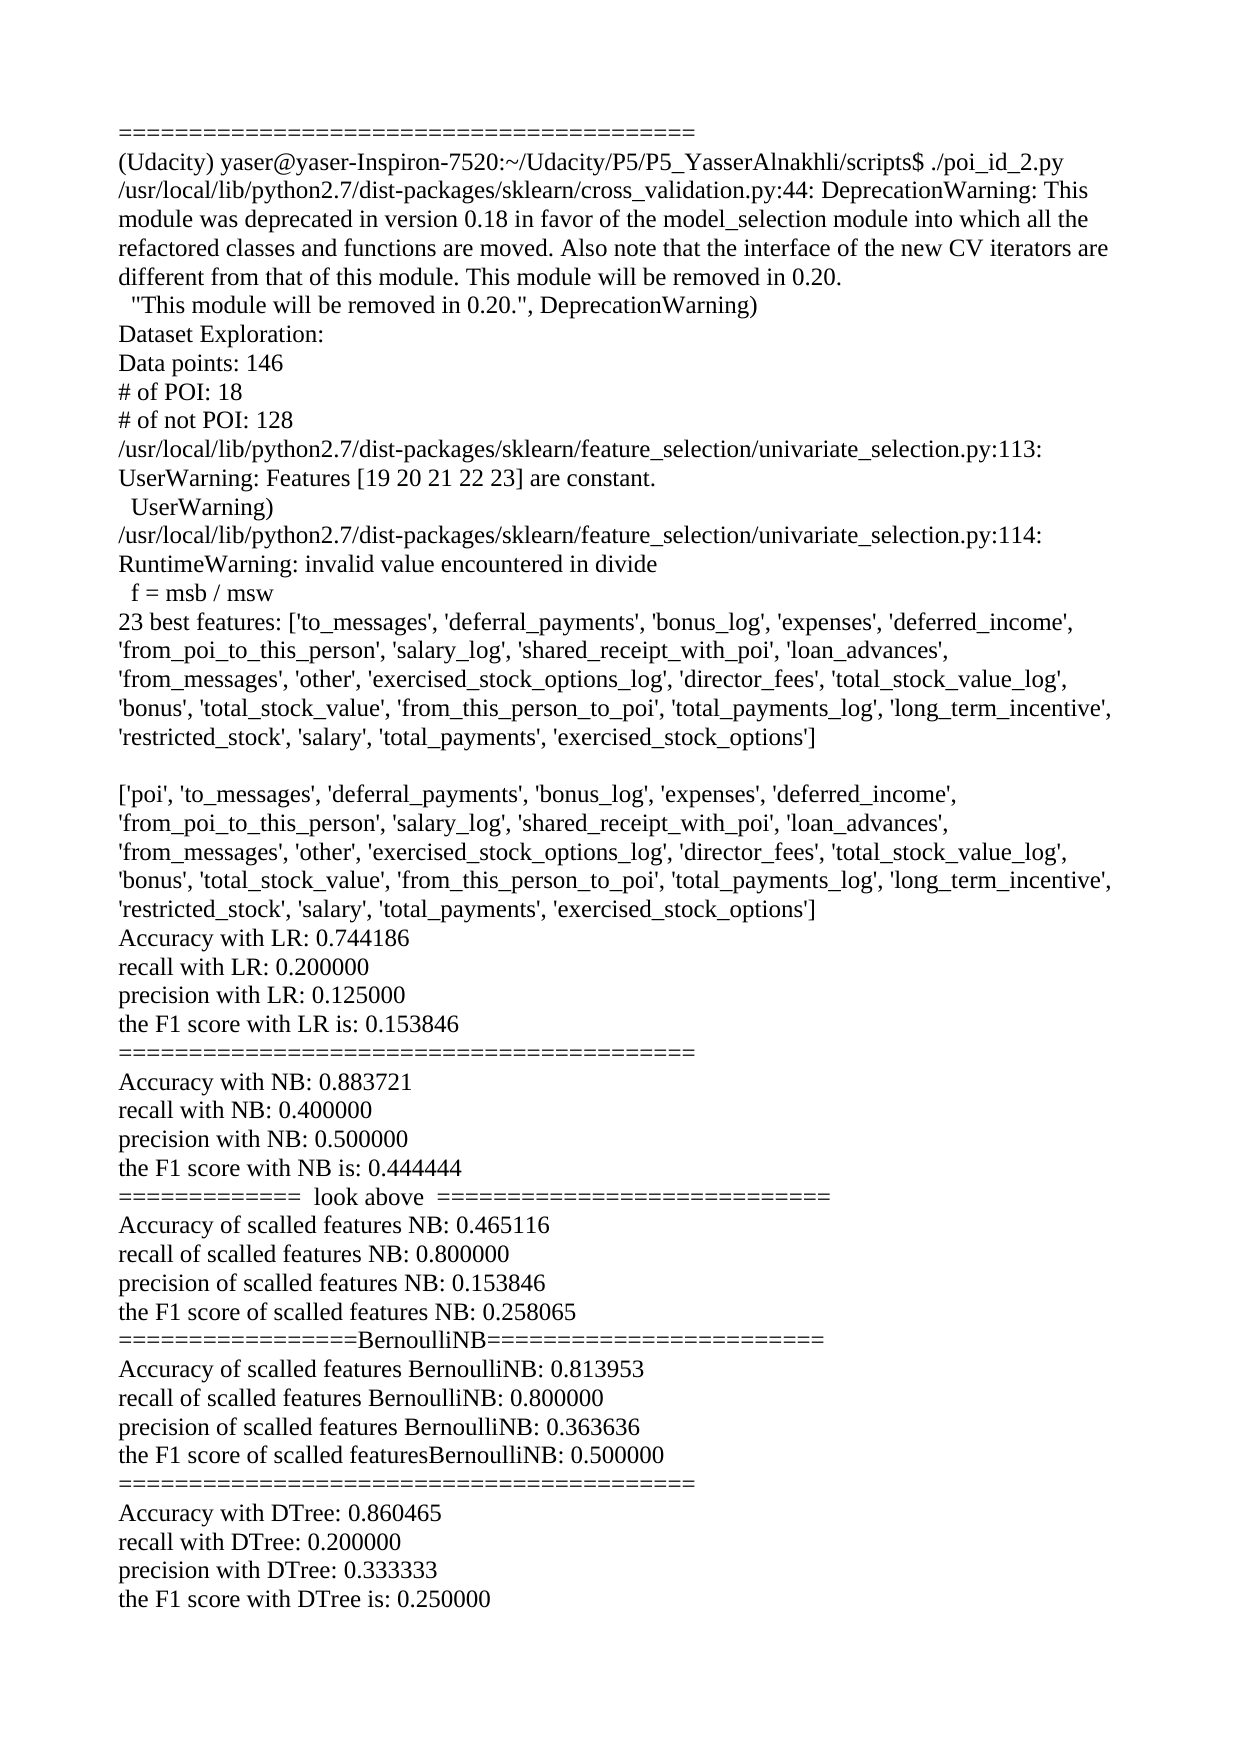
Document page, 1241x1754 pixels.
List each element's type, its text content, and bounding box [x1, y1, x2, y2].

text precision of scalled features NB: 0.153846 [118, 1268, 1122, 1297]
text precision of scalled features BernoulliNB: 0.363636 [118, 1412, 1122, 1441]
text recall with LR: 0.200000 [118, 952, 1122, 981]
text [118, 1469, 1122, 1498]
text Accuracy of scalled features BernoulliNB: 0.813953 [118, 1354, 1122, 1383]
text UserWarning) [118, 492, 1122, 521]
text /usr/local/lib/python2.7/dist-packages/sklearn/cross_validation.py:44: DeprecationWarning: This module was deprecated in version 0.18 in favor of the model_selection module into which all the refactored classes and functions are moved. Also note that the interface of the new CV iterators are different from that of this module. This module will be removed in 0.20. [118, 176, 1122, 291]
text recall of scalled features BernoulliNB: 0.800000 [118, 1383, 1122, 1412]
text recall of scalled features NB: 0.800000 [118, 1239, 1122, 1268]
text /usr/local/lib/python2.7/dist-packages/sklearn/feature_selection/univariate_selection.py:114: RuntimeWarning: invalid value encountered in divide [118, 521, 1122, 578]
text the F1 score with LR is: 0.153846 [118, 1009, 1122, 1038]
text "This module will be removed in 0.20.", DeprecationWarning) [118, 291, 1122, 319]
text 23 best features: ['to_messages', 'deferral_payments', 'bonus_log', 'expenses', 'deferred_income', 'from_poi_to_this_person', 'salary_log', 'shared_receipt_with_poi', 'loan_advances', 'from_messages', 'other', 'exercised_stock_options_log', 'director_fees', 'total_stock_value_log', 'bonus', 'total_stock_value', 'from_this_person_to_poi', 'total_payments_log', 'long_term_incentive', 'restricted_stock', 'salary', 'total_payments', 'exercised_stock_options'] [118, 607, 1122, 751]
text # of POI: 18 [118, 377, 1122, 406]
text Accuracy with DTree: 0.860465 [118, 1498, 1122, 1527]
text ========================================= [118, 1038, 1122, 1067]
text the F1 score with NB is: 0.444444 [118, 1153, 1122, 1182]
text the F1 score of scalled featuresBernoulliNB: 0.500000 [118, 1441, 1122, 1469]
text ['poi', 'to_messages', 'deferral_payments', 'bonus_log', 'expenses', 'deferred_income', 'from_poi_to_this_person', 'salary_log', 'shared_receipt_with_poi', 'loan_advances', 'from_messages', 'other', 'exercised_stock_options_log', 'director_fees', 'total_stock_value_log', 'bonus', 'total_stock_value', 'from_this_person_to_poi', 'total_payments_log', 'long_term_incentive', 'restricted_stock', 'salary', 'total_payments', 'exercised_stock_options'] [118, 779, 1122, 923]
text Dataset Exploration: [118, 319, 1122, 348]
text precision with NB: 0.500000 [118, 1124, 1122, 1153]
text # of not POI: 128 [118, 406, 1122, 434]
text =================BernoulliNB======================== [118, 1326, 1122, 1354]
text recall with DTree: 0.200000 [118, 1527, 1122, 1556]
text the F1 score of scalled features NB: 0.258065 [118, 1297, 1122, 1326]
text recall with NB: 0.400000 [118, 1096, 1122, 1124]
text ========================================= [118, 118, 1122, 147]
text precision with LR: 0.125000 [118, 981, 1122, 1009]
text the F1 score with DTree is: 0.250000 [118, 1584, 1122, 1613]
text Accuracy with NB: 0.883721 [118, 1067, 1122, 1096]
text Accuracy of scalled features NB: 0.465116 [118, 1211, 1122, 1239]
text Accuracy with LR: 0.744186 [118, 923, 1122, 952]
text ============= look above ============================ [118, 1182, 1122, 1211]
text (Udacity) yaser@yaser-Inspiron-7520:~/Udacity/P5/P5_YasserAlnakhli/scripts$ ./poi_id_2.py [118, 147, 1122, 176]
text precision with DTree: 0.333333 [118, 1556, 1122, 1584]
text f = msb / msw [118, 578, 1122, 607]
text /usr/local/lib/python2.7/dist-packages/sklearn/feature_selection/univariate_selection.py:113: UserWarning: Features [19 20 21 22 23] are constant. [118, 434, 1122, 492]
text Data points: 146 [118, 348, 1122, 377]
